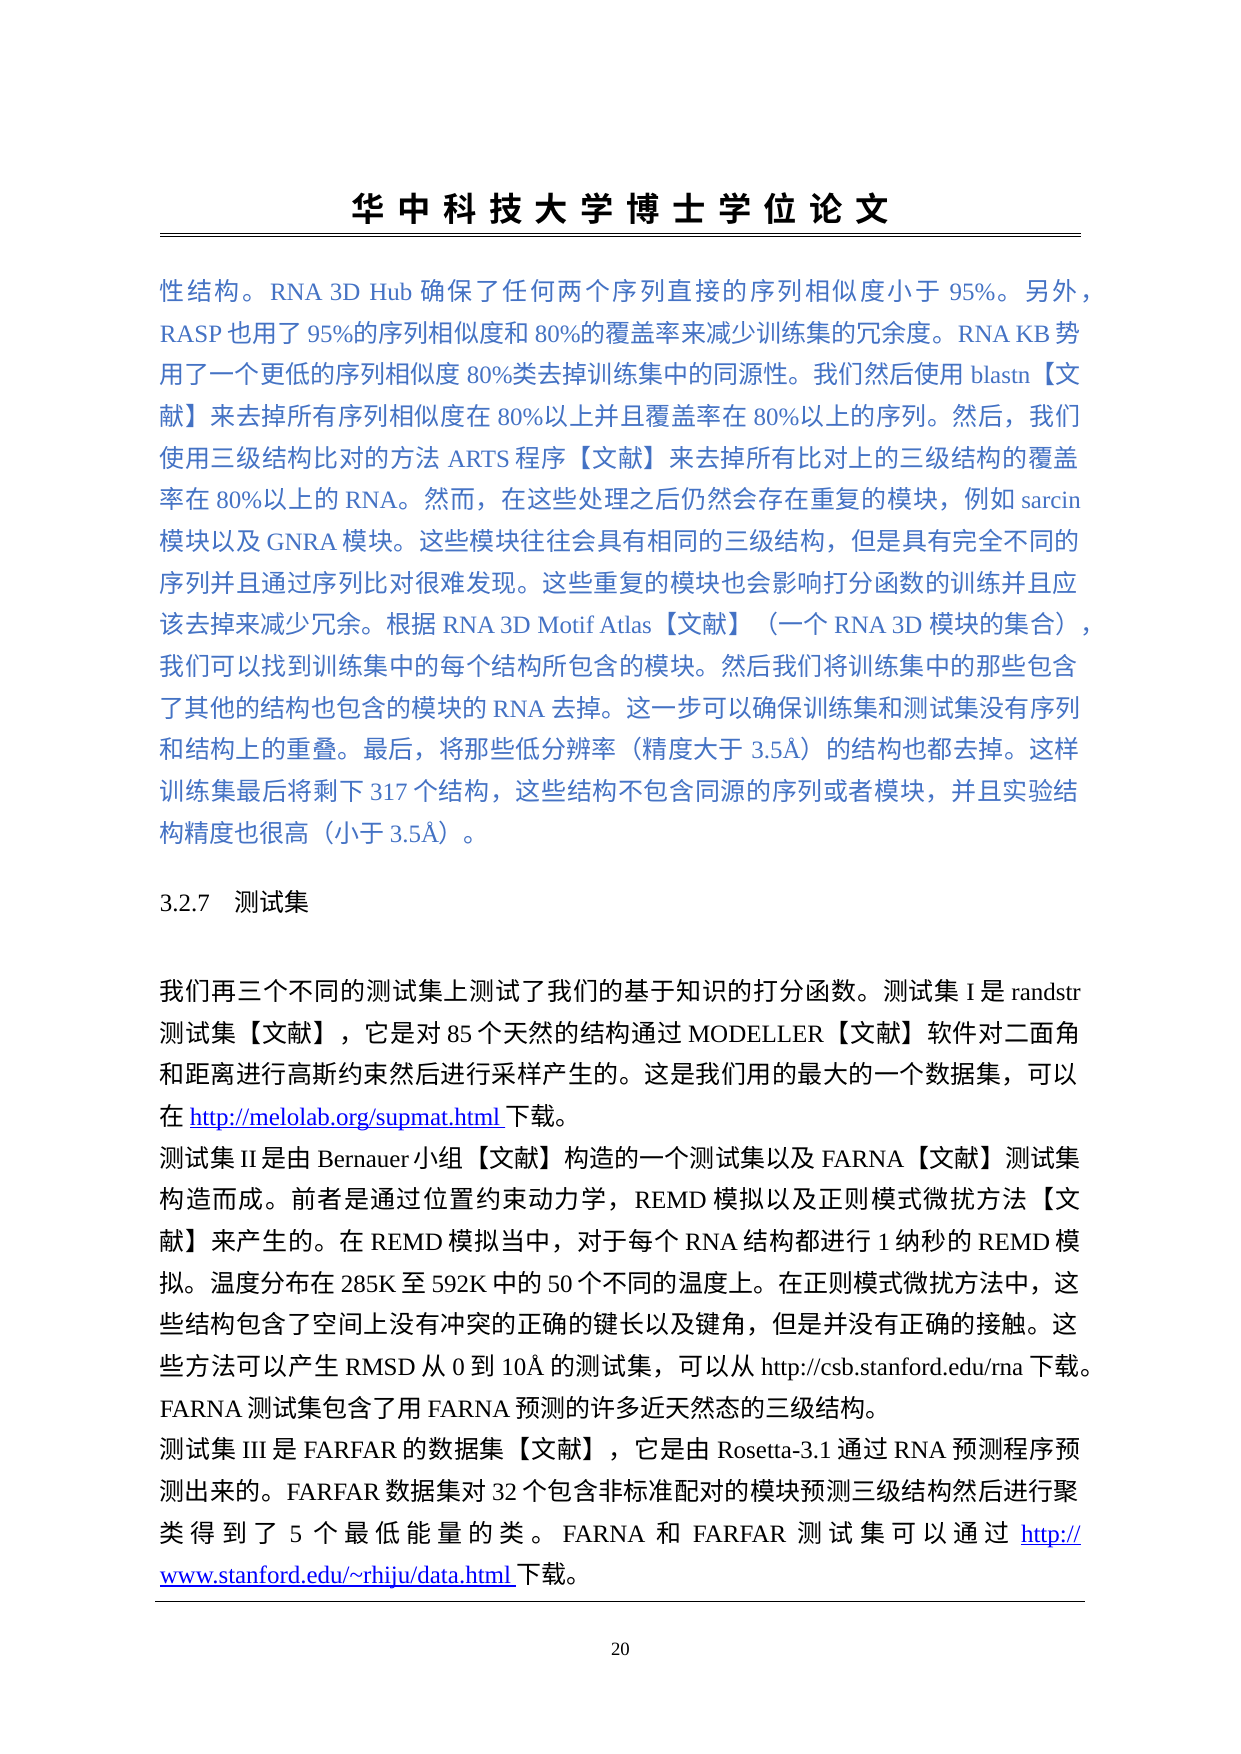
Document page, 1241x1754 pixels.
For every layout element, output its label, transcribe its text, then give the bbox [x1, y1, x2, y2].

text 我们再三个不同的测试集上测试了我们的基于知识的打分函数。测试集I是randstr测试集【文献】，它是对85个天然的结构通过MODELLER【文献】软件对二面角和距离进行高斯约束然后进行采样产生的。这是我们用的最大的一个数据集，可以在http://melolab.org/supmat.html下载。 [159, 971, 1081, 1133]
text 测试集III是FARFAR的数据集【文献】，它是由Rosetta-3.1通过RNA预测程序预测出来的。FARFAR数据集对32个包含非标准配对的模块预测三级结构然后进行聚类得到了5个最低能量的类。FARNA和FARFAR测试集可以通过http://www.stanford.edu/~rhiju/data.html下载。 [159, 1430, 1081, 1591]
text 测试集II是由Bernauer小组【文献】构造的一个测试集以及FARNA【文献】测试集构造而成。前者是通过位置约束动力学，REMD模拟以及正则模式微扰方法【文献】来产生的。在REMD模拟当中，对于每个RNA结构都进行1纳秒的REMD模拟。温度分布在285K至592K中的50个不同的温度上。在正则模式微扰方法中，这些结构包含了空间上没有冲突的正确的键长以及键角，但是并没有正确的接触。这些方法可以产生RMSD从0到10Å的测试集，可以从http://csb.stanford.edu/rna下载。FARNA测试集包含了用FARNA预测的许多近天然态的三级结构。 [159, 1138, 1081, 1424]
subtitle 测试集 [159, 882, 1081, 918]
